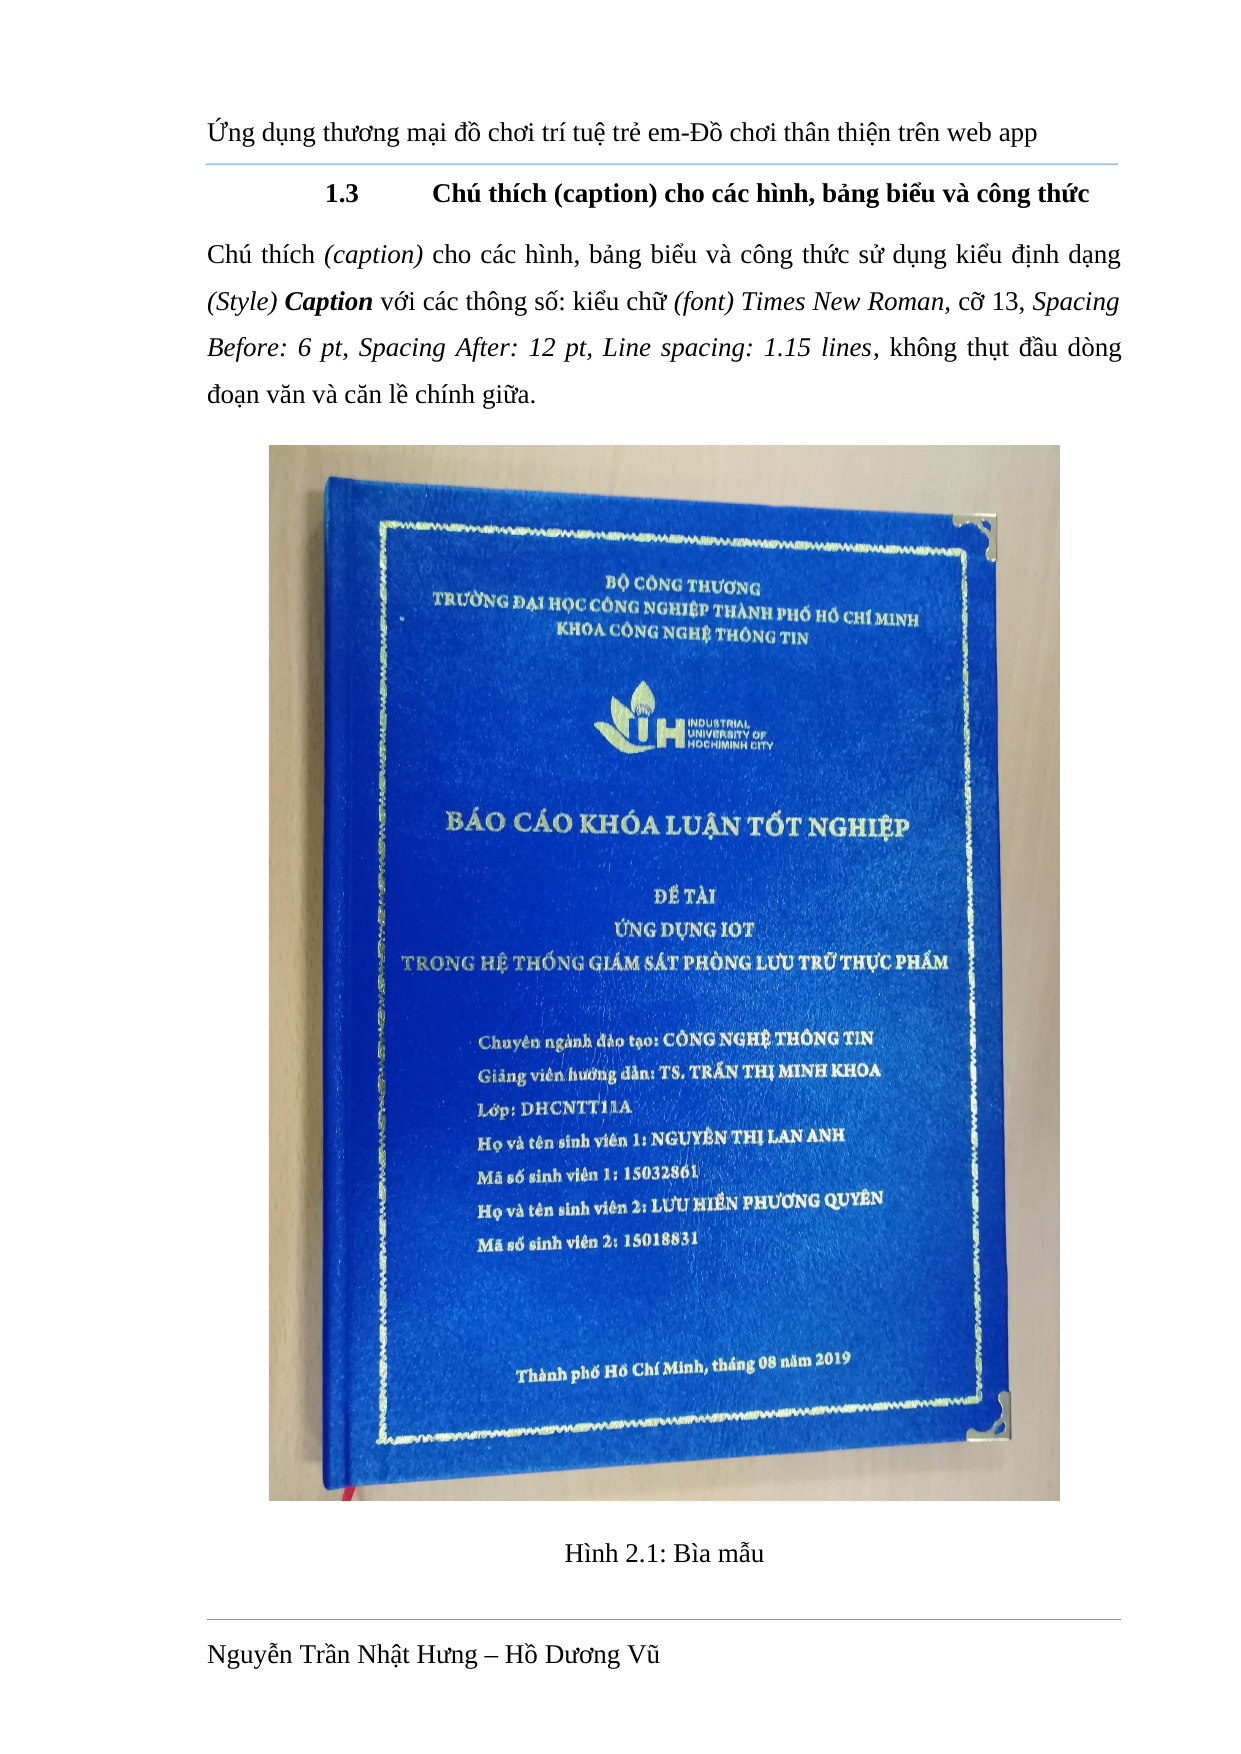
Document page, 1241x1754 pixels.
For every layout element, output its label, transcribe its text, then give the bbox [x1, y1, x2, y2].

subtitle Chú thích (caption) cho các hình, bảng biểu và công thức [266, 177, 1122, 208]
text Chú thích (caption) cho các hình, bảng biểu và công thức sử dụng kiểu định dạng (Style) Caption với các thông số: kiểu chữ (font) Times New Roman, cỡ 13, Spacing Before: 6 pt, Spacing After: 12 pt, Line spacing: 1.15 lines, không thụt đầu dòng đoạn văn và căn lề chính giữa. [207, 238, 1122, 409]
picture [268, 445, 1060, 1501]
text Hình 2.1: Bìa mẫu [207, 1537, 1122, 1568]
